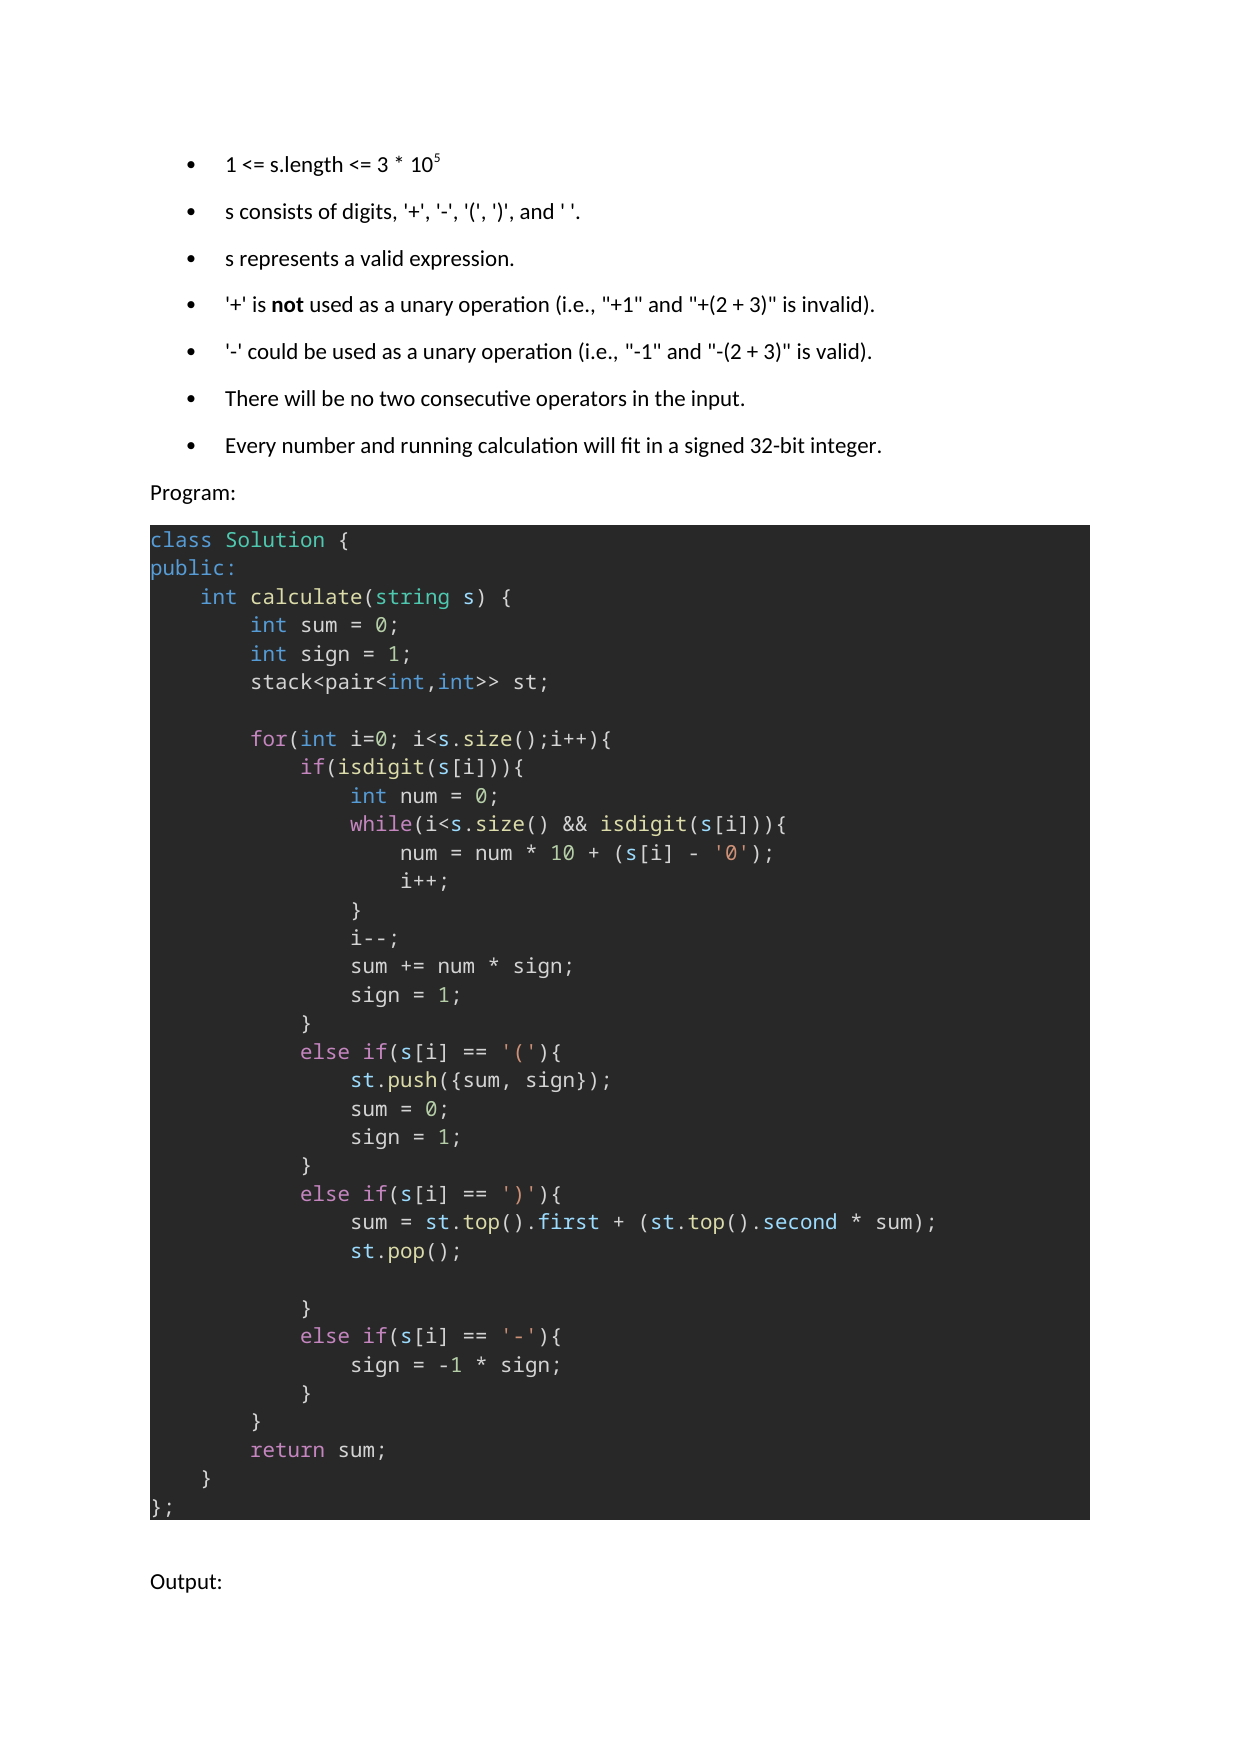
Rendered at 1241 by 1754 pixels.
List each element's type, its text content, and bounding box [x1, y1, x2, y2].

text Program: [150, 478, 1090, 506]
text sum = 0; [150, 1094, 1090, 1122]
text return sum; [150, 1435, 1090, 1463]
text } [150, 1151, 1090, 1179]
text if(isdigit(s[i])){ [150, 752, 1090, 781]
text sum += num * sign; [150, 952, 1090, 980]
text sign = 1; [150, 1122, 1090, 1151]
list There will be no two consecutive operators in the input. [187, 384, 1090, 412]
list '-' could be used as a unary operation (i.e., "-1" and "-(2 + 3)" is valid). [187, 337, 1090, 366]
list s represents a valid expression. [187, 244, 1090, 272]
text else if(s[i] == ')'){ [150, 1179, 1090, 1207]
text } [150, 1378, 1090, 1407]
text i++; [150, 866, 1090, 895]
text public: [150, 553, 1090, 582]
text num = num * 10 + (s[i] - '0'); [150, 838, 1090, 866]
text Output: [150, 1567, 1090, 1595]
text int num = 0; [150, 781, 1090, 809]
text } [150, 1463, 1090, 1492]
text while(i<s.size() && isdigit(s[i])){ [150, 809, 1090, 838]
text } [150, 1293, 1090, 1321]
text stack<pair<int,int>> st; [150, 667, 1090, 696]
text int sign = 1; [150, 639, 1090, 667]
text } [150, 1407, 1090, 1435]
text i--; [150, 923, 1090, 952]
list 1 <= s.length <= 3 * 105 [187, 150, 1090, 178]
text sign = -1 * sign; [150, 1350, 1090, 1378]
list Every number and running calculation will fit in a signed 32-bit integer. [187, 431, 1090, 459]
list s consists of digits, '+', '-', '(', ')', and ' '. [187, 197, 1090, 225]
text }; [150, 1492, 1090, 1520]
text st.push({sum, sign}); [150, 1065, 1090, 1094]
text sum = st.top().first + (st.top().second * sum); [150, 1207, 1090, 1236]
text class Solution { [150, 525, 1090, 553]
text int sum = 0; [150, 610, 1090, 639]
text } [150, 895, 1090, 923]
text for(int i=0; i<s.size();i++){ [150, 724, 1090, 752]
text int calculate(string s) { [150, 582, 1090, 610]
text else if(s[i] == '-'){ [150, 1321, 1090, 1350]
text } [150, 1008, 1090, 1037]
text st.pop(); [150, 1236, 1090, 1264]
list '+' is not used as a unary operation (i.e., "+1" and "+(2 + 3)" is invalid). [187, 291, 1090, 319]
text else if(s[i] == '('){ [150, 1037, 1090, 1065]
text sign = 1; [150, 980, 1090, 1008]
